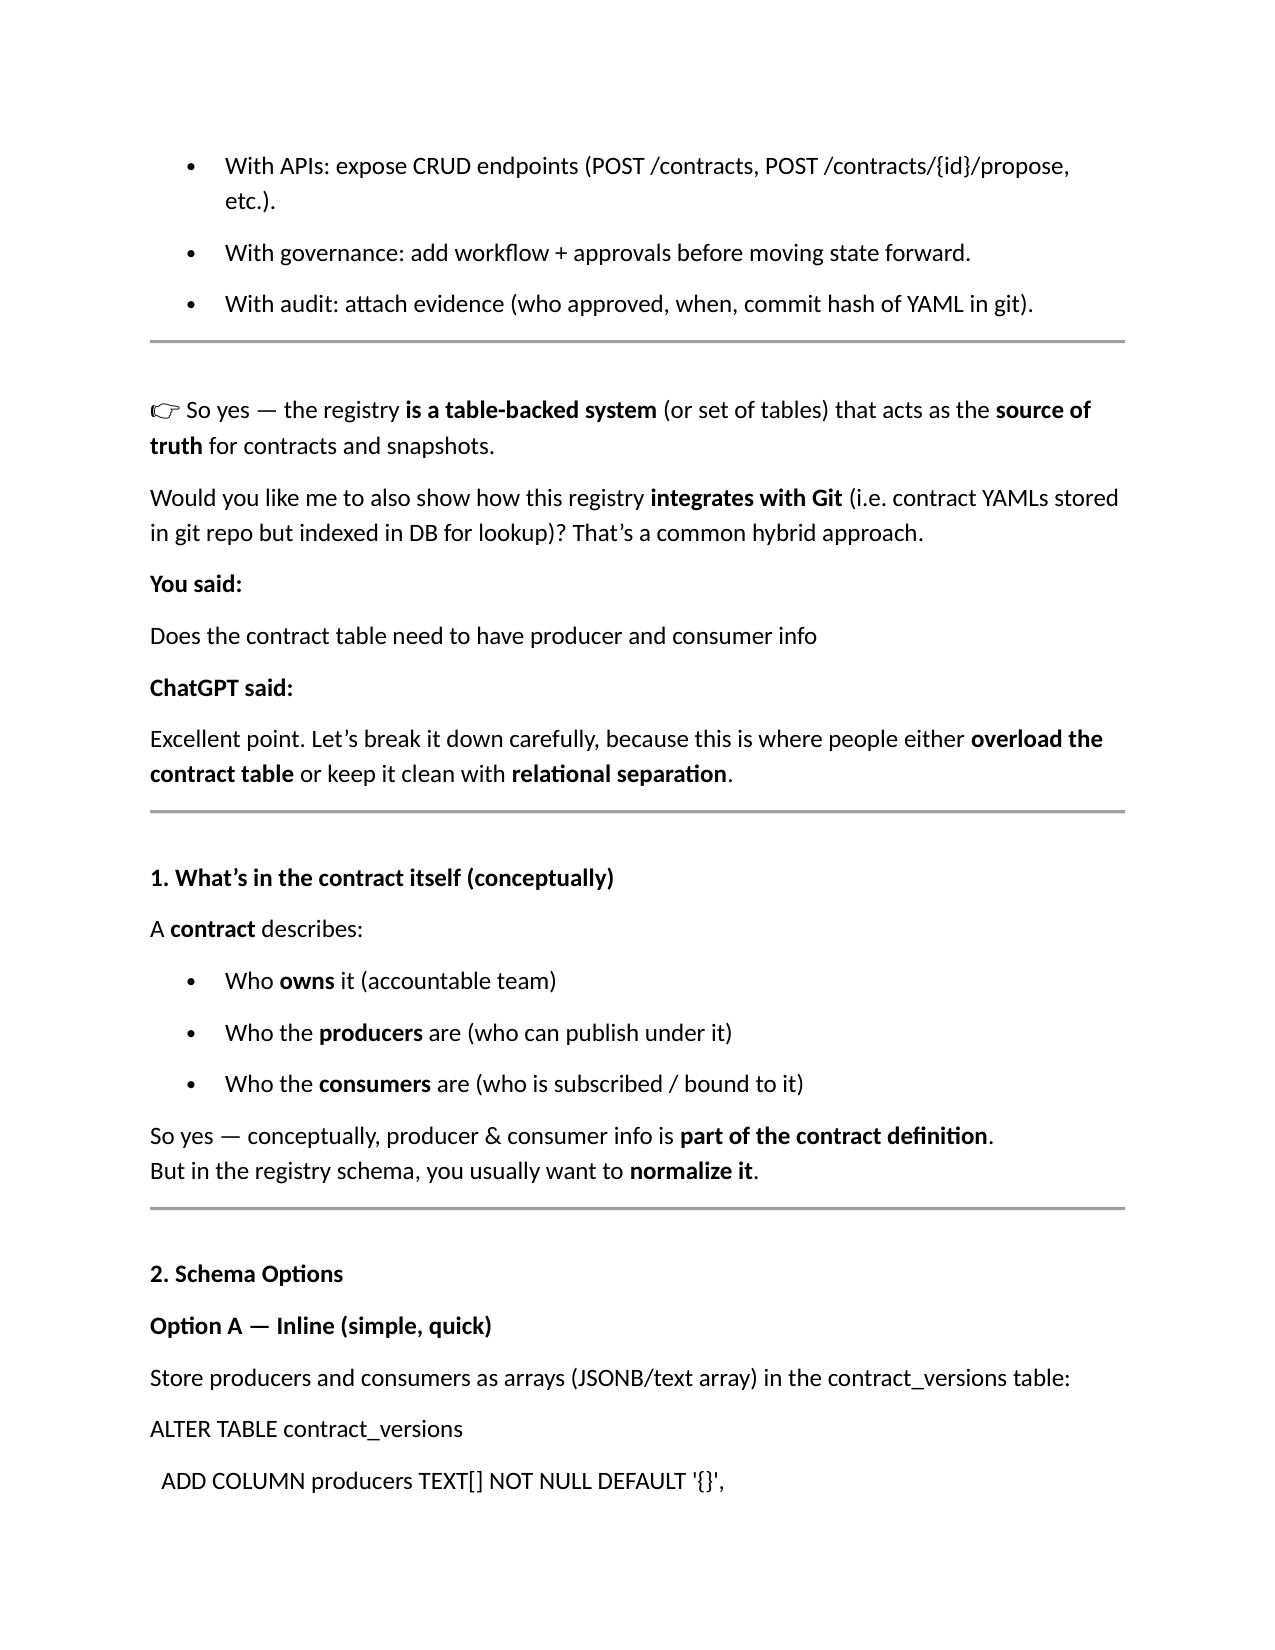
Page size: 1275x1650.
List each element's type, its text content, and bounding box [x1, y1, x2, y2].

list Who owns it (accountable team) [187, 965, 1125, 996]
text ALTER TABLE contract_versions [150, 1413, 1125, 1444]
text ADD COLUMN producers TEXT[] NOT NULL DEFAULT '{}', [150, 1465, 1125, 1496]
list With APIs: expose CRUD endpoints (POST /contracts, POST /contracts/{id}/propose, etc.). [187, 150, 1125, 216]
text So yes — conceptually, producer & consumer info is part of the contract definition. But in the registry schema, you usually want to normalize it. [150, 1120, 1125, 1186]
text Option A — Inline (simple, quick) [150, 1310, 1125, 1341]
text 1. What’s in the contract itself (conceptually) [150, 862, 1125, 892]
text You said: [150, 568, 1125, 599]
text A contract describes: [150, 913, 1125, 944]
list Who the producers are (who can publish under it) [187, 1017, 1125, 1047]
text Store producers and consumers as arrays (JSONB/text array) in the contract_versions table: [150, 1362, 1125, 1392]
list Who the consumers are (who is subscribed / bound to it) [187, 1068, 1125, 1099]
text Does the contract table need to have producer and consumer info [150, 620, 1125, 651]
text Excellent point. Let’s break it down carefully, because this is where people either overload the contract table or keep it clean with relational separation. [150, 723, 1125, 789]
text Would you like me to also show how this registry integrates with Git (i.e. contract YAMLs stored in git repo but indexed in DB for lookup)? That’s a common hybrid approach. [150, 482, 1125, 547]
list With governance: add workflow + approvals before moving state forward. [187, 237, 1125, 267]
text 👉 So yes — the registry is a table-backed system (or set of tables) that acts as the source of truth for contracts and snapshots. [150, 392, 1125, 461]
list With audit: attach evidence (who approved, when, commit hash of YAML in git). [187, 288, 1125, 319]
text ChatGPT said: [150, 672, 1125, 702]
text 2. Schema Options [150, 1258, 1125, 1289]
